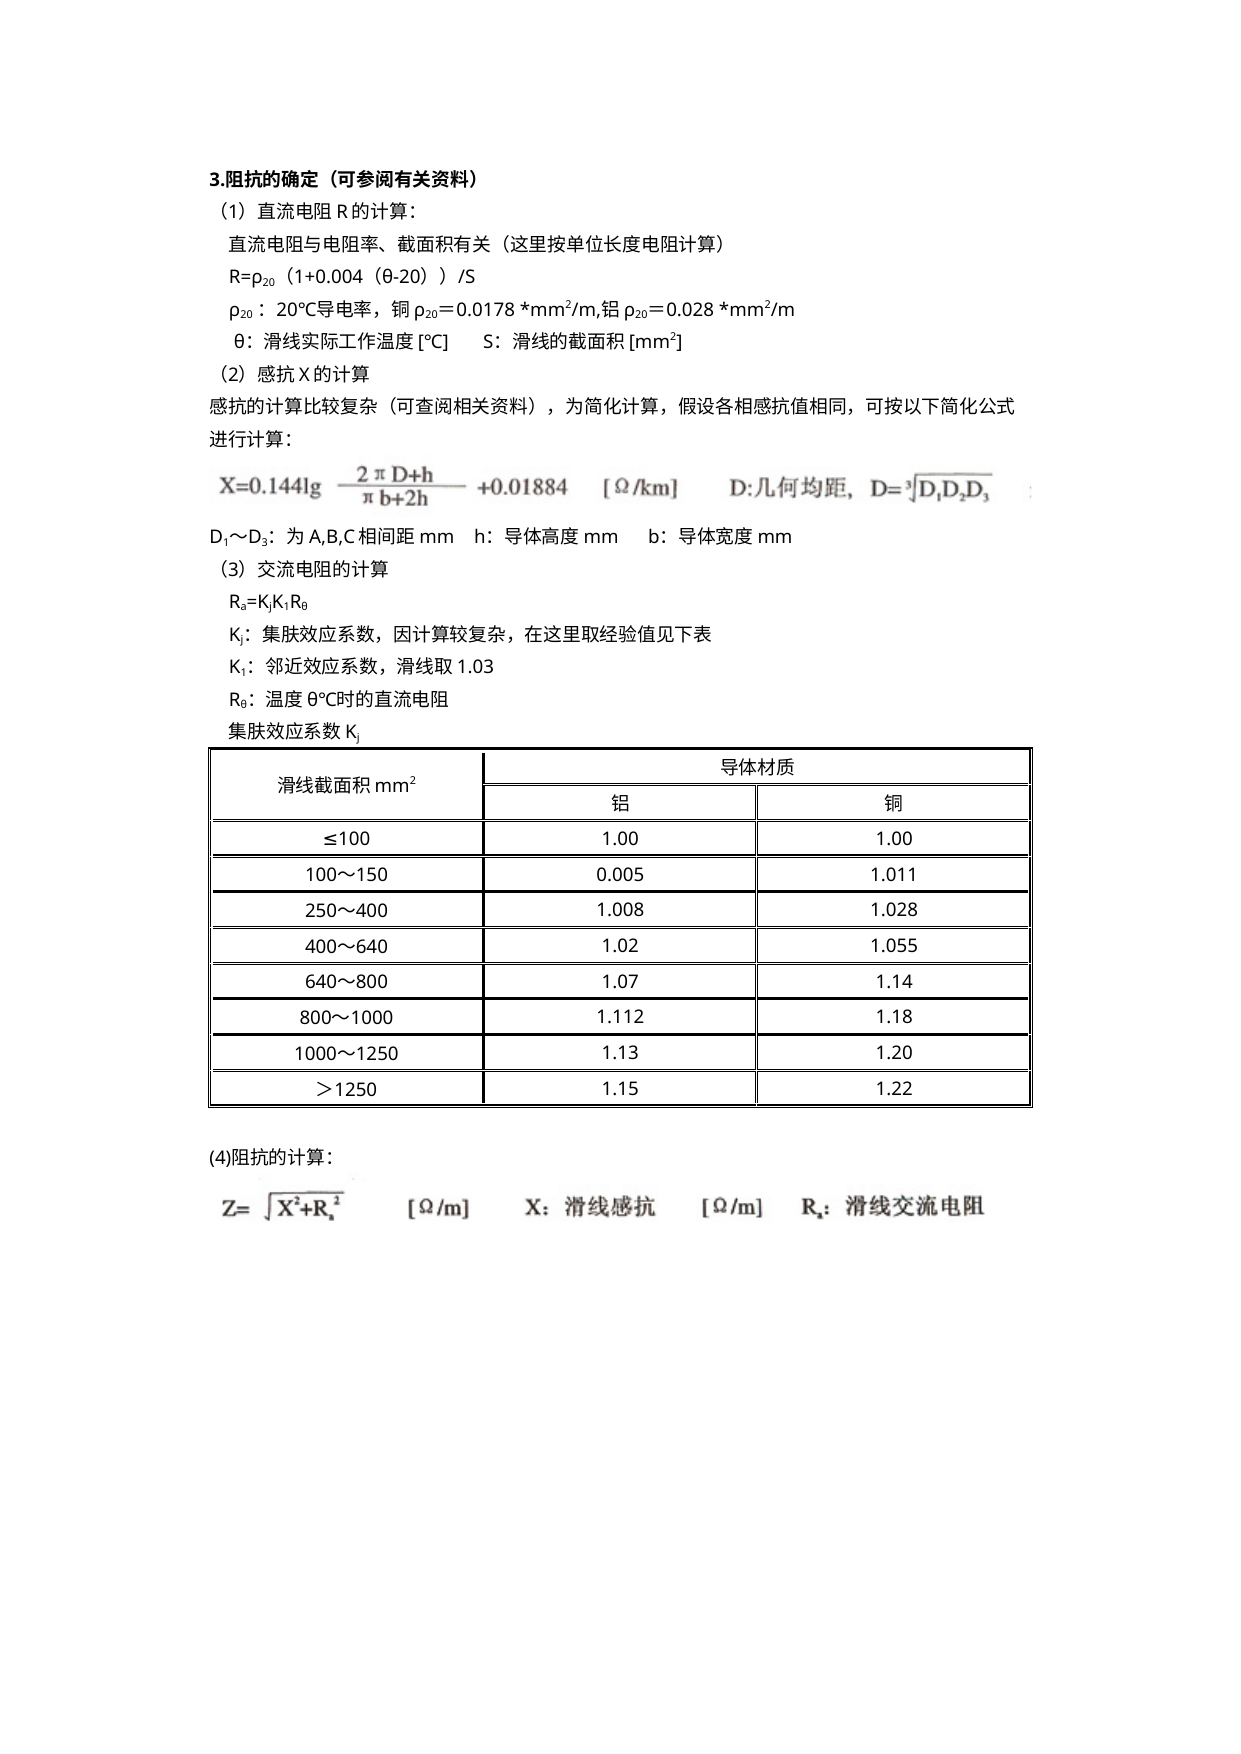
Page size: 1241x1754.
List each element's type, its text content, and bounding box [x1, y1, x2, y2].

table_cell 0.005 [485, 858, 755, 890]
table_cell 铜 [757, 783, 1031, 818]
table_cell 1.13 [485, 1036, 755, 1068]
table_header (4)阻抗的计算： [209, 1140, 1031, 1237]
table_cell 1.02 [485, 929, 755, 961]
table_cell 1.028 [758, 890, 1029, 926]
table_cell 400～640 [209, 926, 483, 961]
table_cell 1000～1250 [209, 1033, 482, 1068]
table_cell 1.20 [758, 1033, 1031, 1068]
table_cell 1.008 [485, 893, 755, 926]
table_header 滑线截面积mm2 [211, 750, 483, 818]
table_header 导体材质 [483, 750, 1029, 783]
table_cell 1.22 [757, 1069, 1030, 1104]
table_header 3.阻抗的确定（可参阅有关资料） （1）直流电阻R的计算： 直流电阻与电阻率、截面积有关（这里按单位长度电阻计算） R=ρ20（1+0.004（θ-20））/S ρ20 ：20℃导电率，铜ρ20＝0.0178 *mm2/m,铝ρ20＝0.028 *mm2/m θ：滑线实际工作温度 [℃] S：滑线的截面积 [mm2] （2）感抗X的计算 感抗的计算比较复杂（可查阅相关资料），为简化计算，假设各相感抗值相同，可按以下简化公式进行计算： D1～D3：为A,B,C相间距 mm h：导体高度 mm b：导体宽度 mm （3）交流电阻的计算 Ra=KjK1Rθ Kj：集肤效应系数，因计算较复杂，在这里取经验值见下表 K1：邻近效应系数，滑线取1.03 Rθ：温度θ℃时的直流电阻 集肤效应系数Kj [209, 517, 1031, 747]
table_cell 640～800 [211, 961, 482, 997]
table_cell 1.00 [485, 822, 755, 854]
table_cell 1.011 [758, 854, 1030, 890]
picture [209, 1172, 991, 1232]
table_cell 1.055 [757, 926, 1031, 961]
table_cell 800～1000 [211, 997, 482, 1033]
table_cell 1.14 [758, 961, 1030, 997]
table_cell 250～400 [211, 890, 482, 926]
table_cell ＞1250 [211, 1069, 483, 1104]
table_cell 100～150 [211, 854, 482, 890]
table_cell 1.00 [758, 819, 1030, 854]
table_cell 铝 [485, 786, 755, 818]
table_cell 1.15 [483, 1072, 757, 1104]
table_header 3.阻抗的确定（可参阅有关资料） （1）直流电阻R的计算： 直流电阻与电阻率、截面积有关（这里按单位长度电阻计算） R=ρ20（1+0.004（θ-20））/S ρ20 ：20℃导电率，铜ρ20＝0.0178 *mm2/m,铝ρ20＝0.028 *mm2/m θ：滑线实际工作温度 [℃] S：滑线的截面积 [mm2] （2）感抗X的计算 感抗的计算比较复杂（可查阅相关资料），为简化计算，假设各相感抗值相同，可按以下简化公式进行计算： D1～D3：为A,B,C相间距 mm h：导体高度 mm b：导体宽度 mm （3）交流电阻的计算 Ra=KjK1Rθ Kj：集肤效应系数，因计算较复杂，在这里取经验值见下表 K1：邻近效应系数，滑线取1.03 Rθ：温度θ℃时的直流电阻 集肤效应系数Kj [209, 162, 1031, 454]
table_cell 1.07 [485, 965, 755, 997]
picture [209, 454, 1032, 517]
table_cell 1.112 [485, 1000, 755, 1033]
table_cell 1.18 [758, 997, 1029, 1033]
table_cell ≤100 [211, 819, 482, 854]
